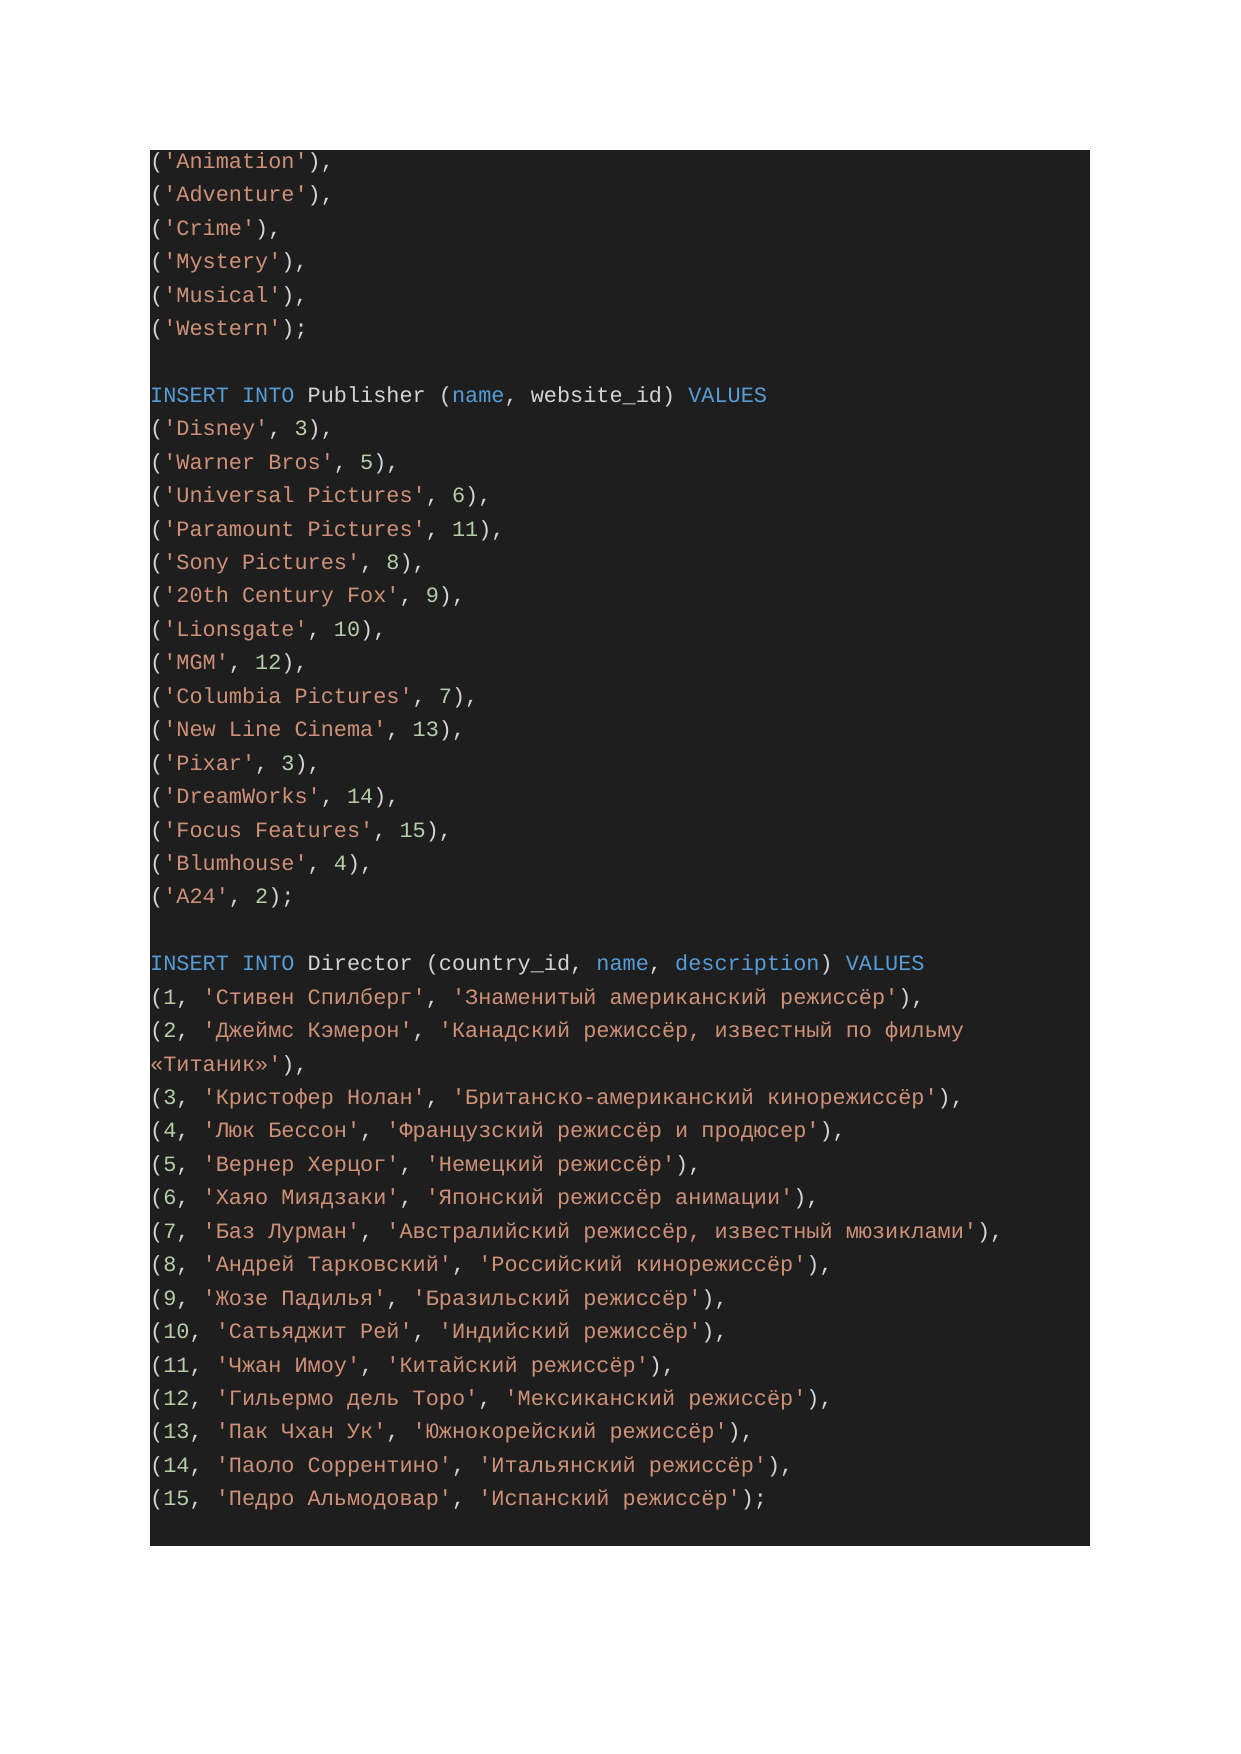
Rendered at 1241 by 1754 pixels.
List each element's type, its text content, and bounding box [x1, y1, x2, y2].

text (14, 'Паоло Соррентино', 'Итальянский режиссёр'), [150, 1454, 1090, 1479]
text (5, 'Вернер Херцог', 'Немецкий режиссёр'), [150, 1153, 1090, 1178]
text ('Focus Features', 15), [150, 819, 1090, 843]
text ('Disney', 3), [150, 417, 1090, 442]
text ('A24', 2); [150, 886, 1090, 910]
text ('Universal Pictures', 6), [150, 484, 1090, 509]
text (4, 'Люк Бессон', 'Французский режиссёр и продюсер'), [150, 1120, 1090, 1144]
text (15, 'Педро Альмодовар', 'Испанский режиссёр'); [150, 1487, 1090, 1512]
text ('DreamWorks', 14), [150, 785, 1090, 810]
text (11, 'Чжан Имоу', 'Китайский режиссёр'), [150, 1354, 1090, 1378]
text ('Columbia Pictures', 7), [150, 685, 1090, 710]
text INSERT INTO Publisher (name, website_id) VALUES [150, 384, 1090, 409]
text ('Musical'), [150, 284, 1090, 308]
text (8, 'Андрей Тарковский', 'Российский кинорежиссёр'), [150, 1253, 1090, 1278]
text ('Western'); [150, 317, 1090, 342]
text ('New Line Cinema', 13), [150, 718, 1090, 743]
text (3, 'Кристофер Нолан', 'Британско-американский кинорежиссёр'), [150, 1086, 1090, 1111]
text ('Pixar', 3), [150, 752, 1090, 777]
text ('MGM', 12), [150, 652, 1090, 676]
text (6, 'Хаяо Миядзаки', 'Японский режиссёр анимации'), [150, 1187, 1090, 1211]
text ('Mystery'), [150, 250, 1090, 275]
text (7, 'Баз Лурман', 'Австралийский режиссёр, известный мюзиклами'), [150, 1220, 1090, 1245]
text ('Paramount Pictures', 11), [150, 518, 1090, 543]
text (12, 'Гильермо дель Торо', 'Мексиканский режиссёр'), [150, 1387, 1090, 1412]
text INSERT INTO Director (country_id, name, description) VALUES [150, 952, 1090, 977]
text ('Animation'), [150, 150, 1090, 175]
text ('Crime'), [150, 217, 1090, 242]
text (13, 'Пак Чхан Ук', 'Южнокорейский режиссёр'), [150, 1421, 1090, 1445]
text (10, 'Сатьяджит Рей', 'Индийский режиссёр'), [150, 1320, 1090, 1345]
text ('Lionsgate', 10), [150, 618, 1090, 643]
text (1, 'Стивен Спилберг', 'Знаменитый американский режиссёр'), [150, 986, 1090, 1011]
text ('Blumhouse', 4), [150, 852, 1090, 877]
text ('Warner Bros', 5), [150, 451, 1090, 476]
text ('Sony Pictures', 8), [150, 551, 1090, 576]
text ('Adventure'), [150, 183, 1090, 208]
text (9, 'Жозе Падилья', 'Бразильский режиссёр'), [150, 1287, 1090, 1312]
text ('20th Century Fox', 9), [150, 585, 1090, 609]
text (2, 'Джеймс Кэмерон', 'Канадский режиссёр, известный по фильму «Титаник»'), [150, 1019, 1090, 1078]
